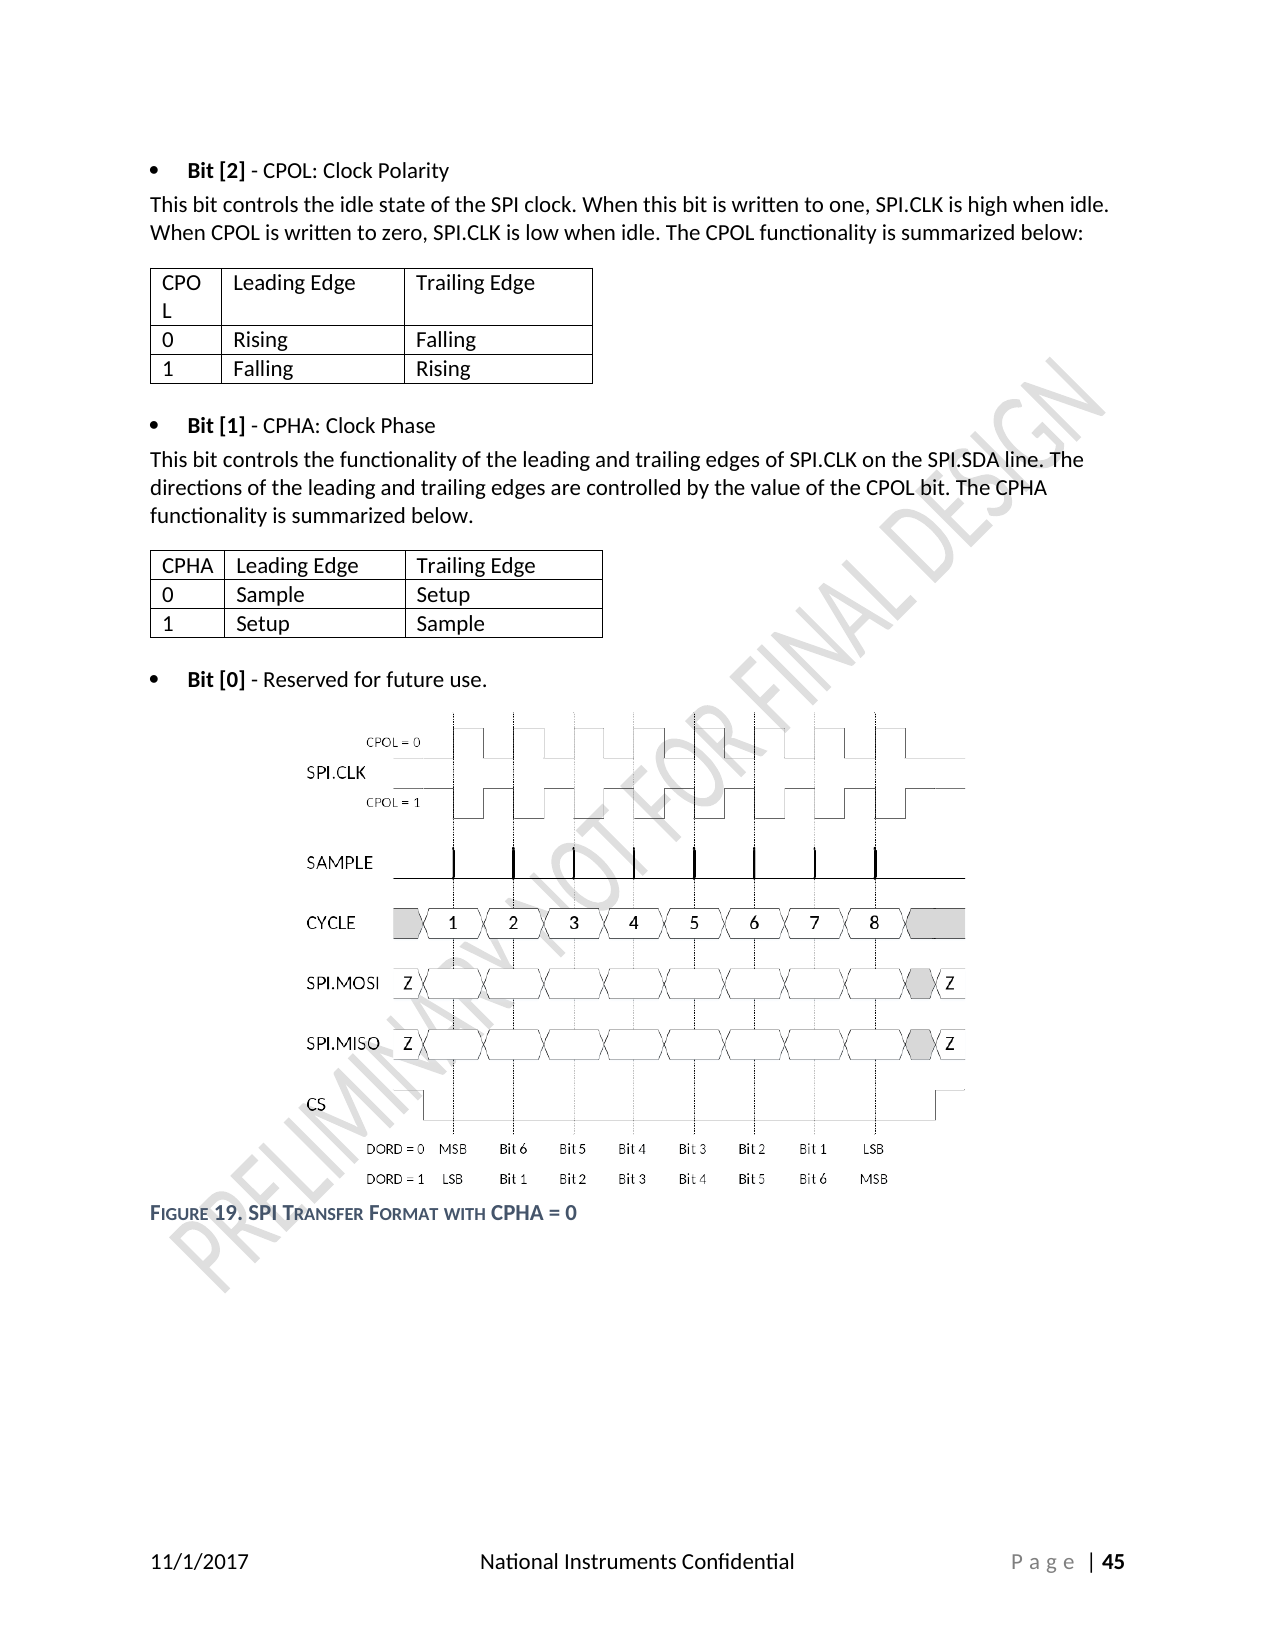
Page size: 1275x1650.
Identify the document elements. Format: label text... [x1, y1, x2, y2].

table_cell Setup [225, 609, 405, 637]
table_cell Rising [222, 326, 404, 353]
table_cell Rising [405, 355, 592, 383]
table_cell Falling [405, 326, 592, 353]
table_cell 0 [151, 326, 221, 353]
table_header CPOL [151, 269, 221, 324]
table_header CPHA [151, 551, 224, 579]
text This bit controls the functionality of the leading and trailing edges of SPI.CLK on the SPI.SDA line. The directions of the leading and trailing edges are controlled by the value of the CPOL bit. The CPHA functionality is summarized below. [150, 445, 1125, 529]
table_cell Sample [406, 609, 602, 637]
table_cell 1 [151, 609, 224, 637]
table_cell Setup [406, 580, 602, 608]
table_cell 0 [151, 580, 224, 608]
table_header Leading Edge [222, 269, 404, 324]
table_header Trailing Edge [405, 269, 592, 324]
table_cell 1 [151, 355, 221, 383]
list Bit [2] - CPOL: Clock Polarity [150, 156, 1125, 184]
text This bit controls the idle state of the SPI clock. When this bit is written to one, SPI.CLK is high when idle. When CPOL is written to zero, SPI.CLK is low when idle. The CPOL functionality is summarized below: [150, 191, 1125, 247]
table_cell Falling [222, 355, 404, 383]
table_header Trailing Edge [406, 551, 602, 579]
table_cell Sample [225, 580, 405, 608]
table_header Leading Edge [225, 551, 405, 579]
list Bit [1] - CPHA: Clock Phase [150, 411, 1125, 439]
list Bit [0] - Reserved for future use. [150, 665, 1125, 693]
